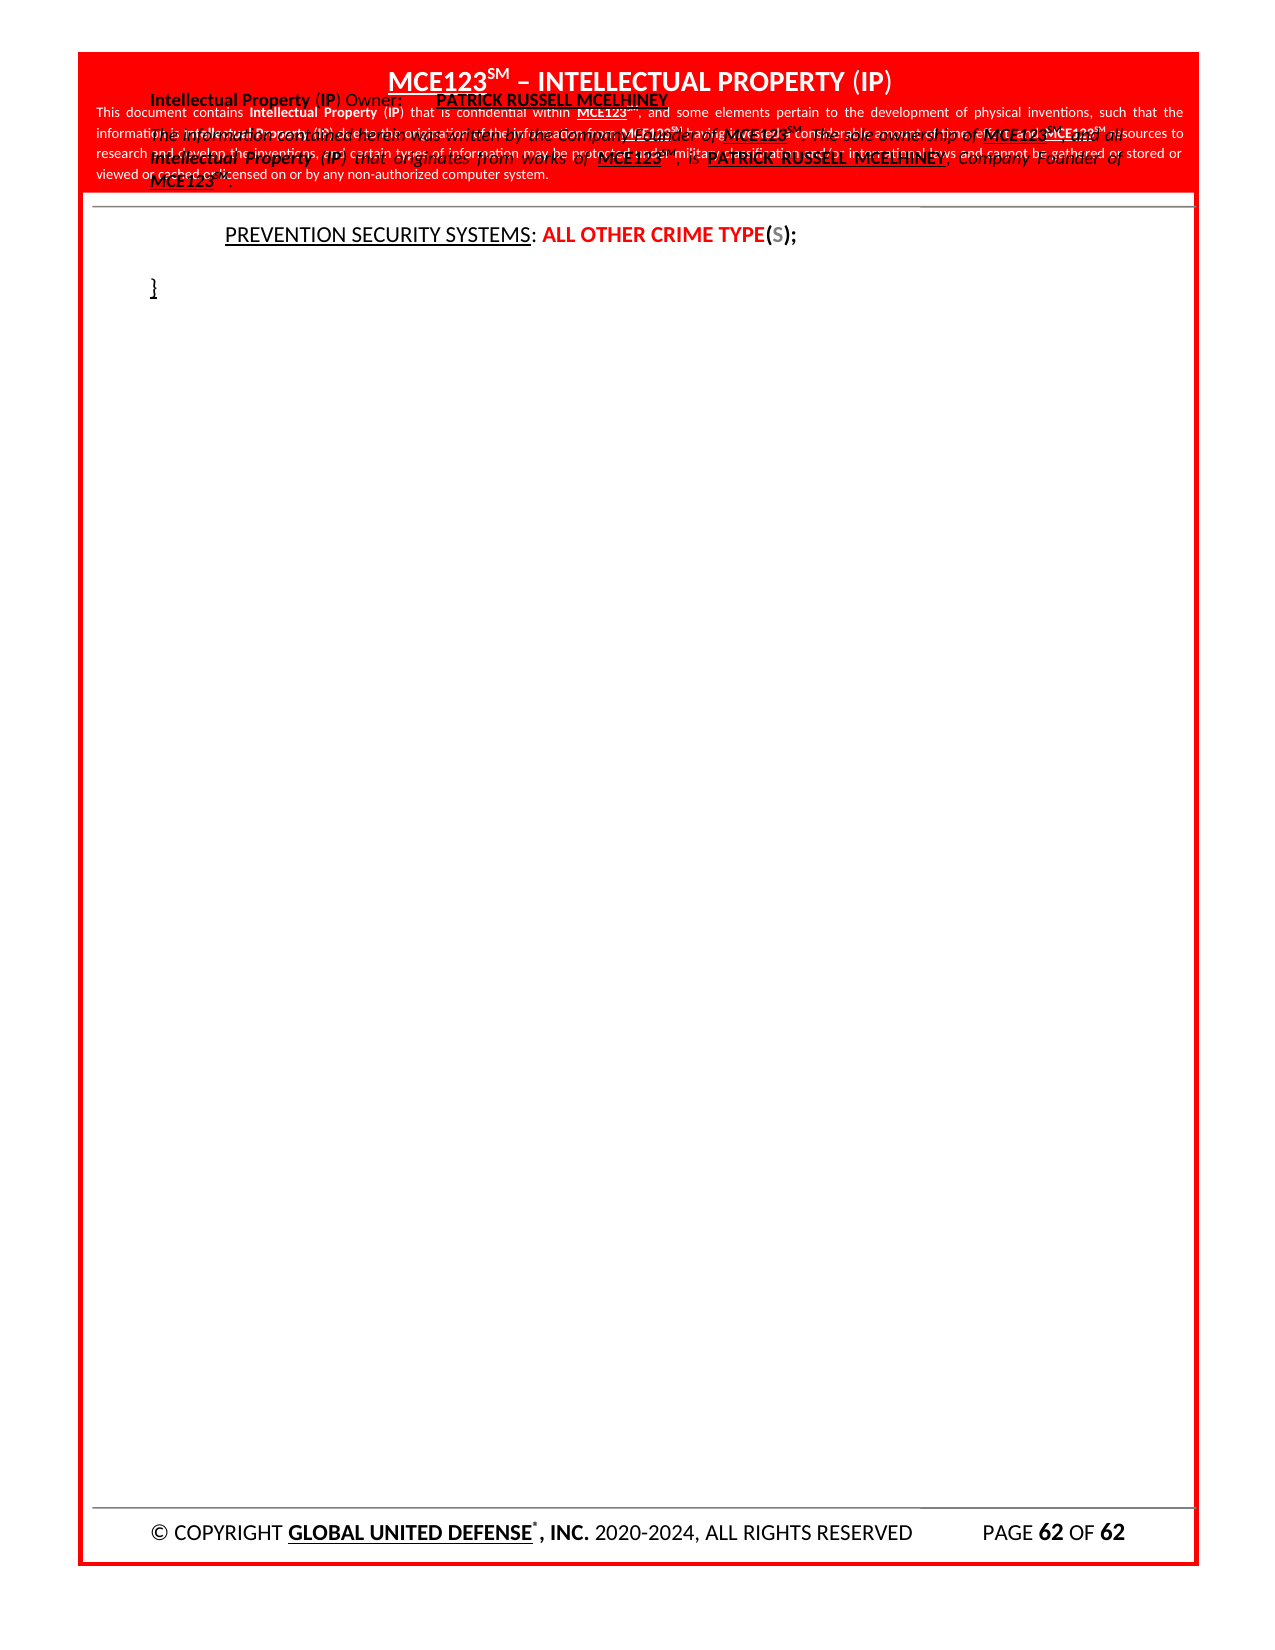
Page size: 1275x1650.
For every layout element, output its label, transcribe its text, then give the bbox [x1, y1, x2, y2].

text } [150, 273, 1125, 301]
text PREVENTION SECURITY SYSTEMS: ALL OTHER CRIME TYPE(S); [187, 220, 1125, 248]
